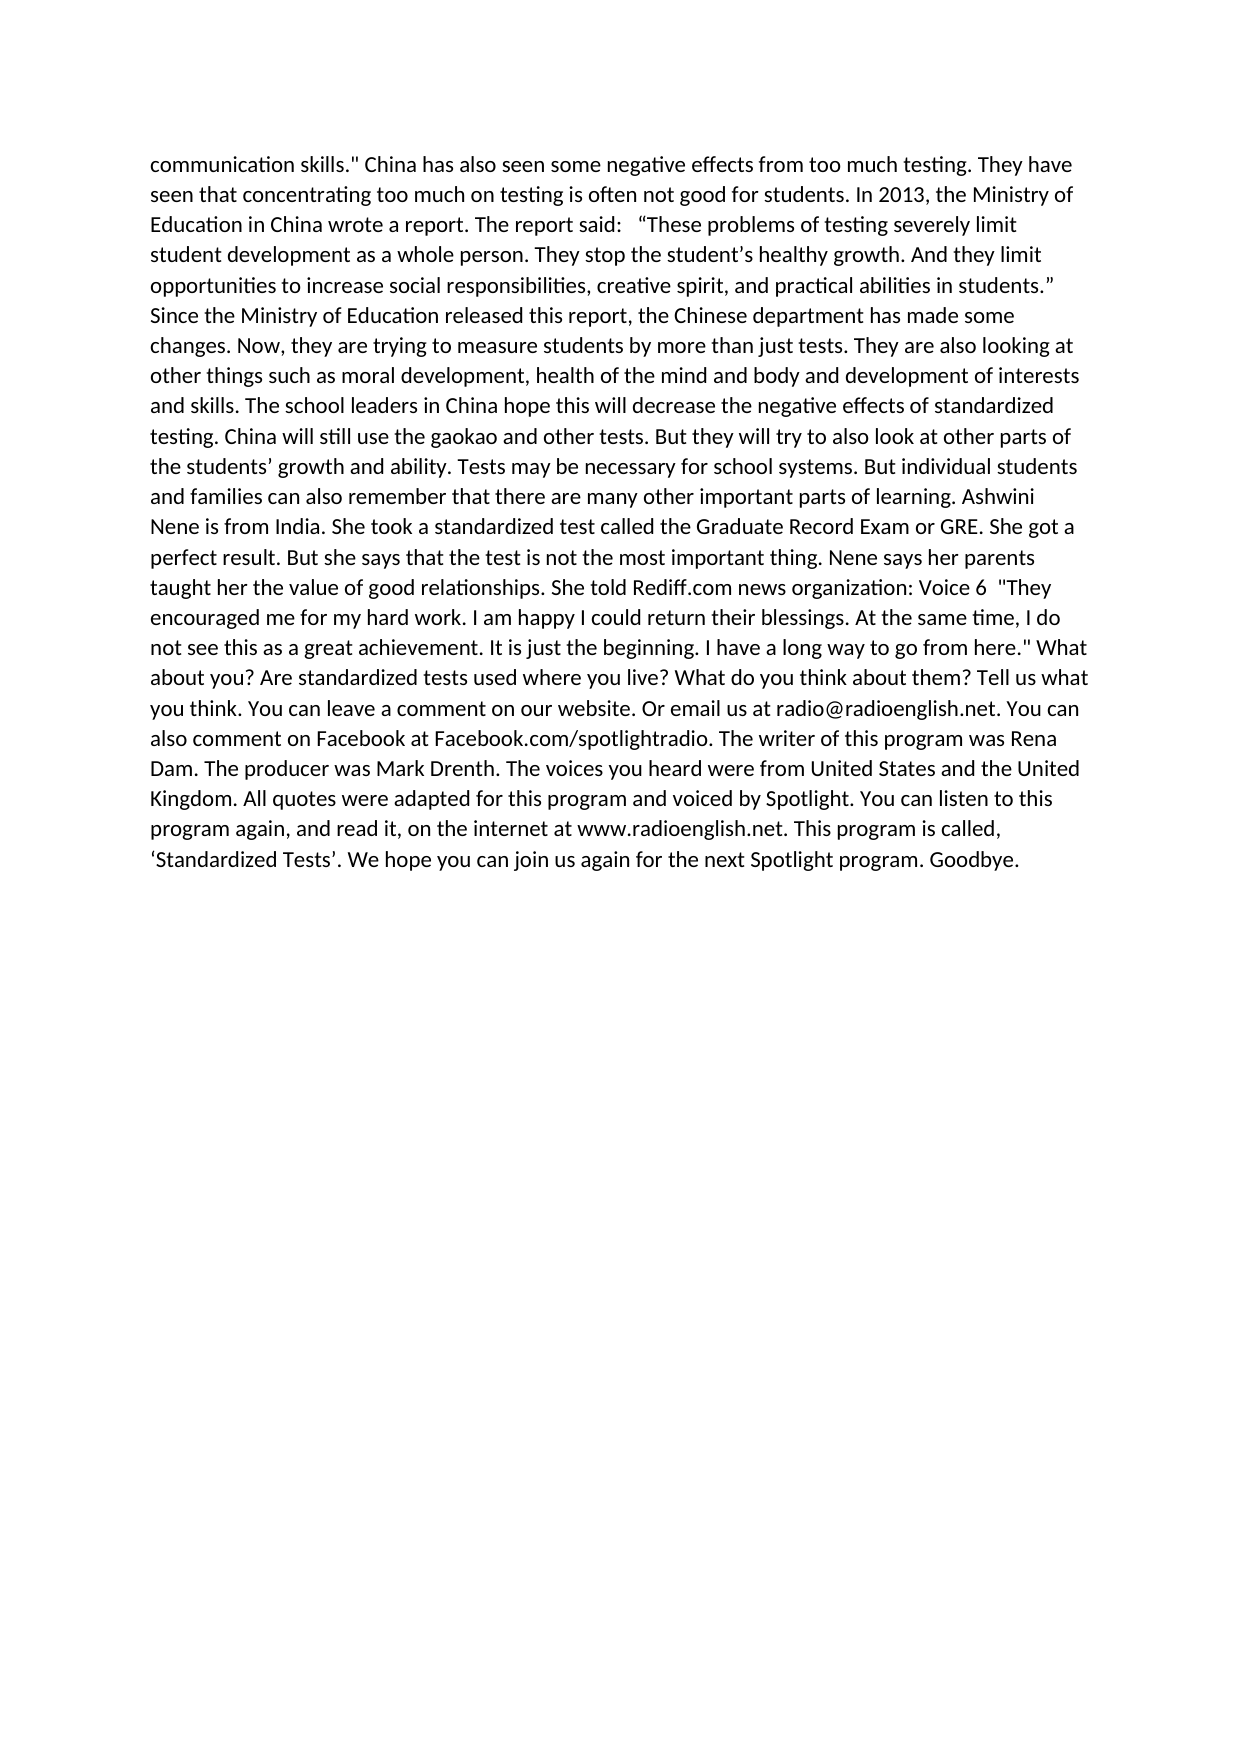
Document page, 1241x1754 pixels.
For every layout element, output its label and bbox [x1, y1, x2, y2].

text [150, 150, 1090, 873]
